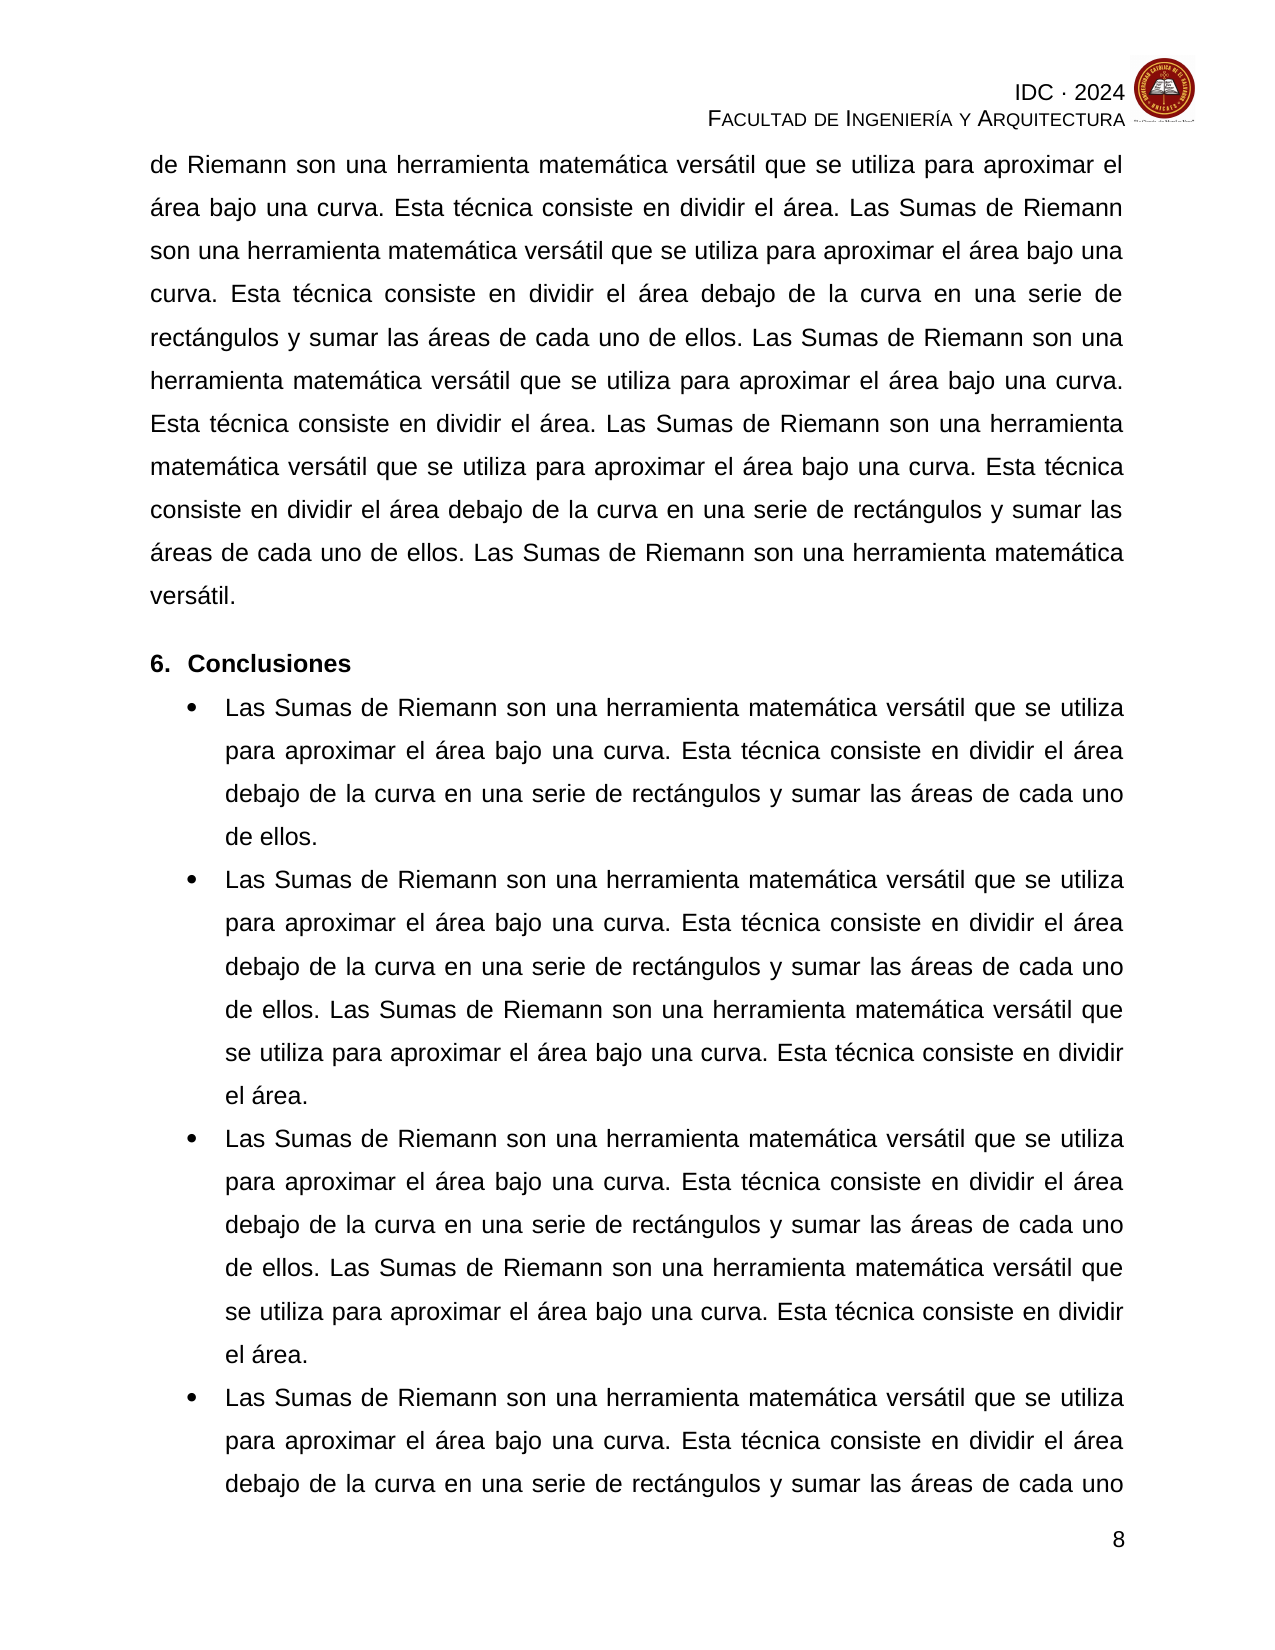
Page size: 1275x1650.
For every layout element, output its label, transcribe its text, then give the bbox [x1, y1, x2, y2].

list Las Sumas de Riemann son una herramienta matemática versátil que se utiliza para aproximar el área bajo una curva. Esta técnica consiste en dividir el área debajo de la curva en una serie de rectángulos y sumar las áreas de cada uno de ellos. [187, 692, 1125, 851]
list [187, 1383, 1125, 1498]
picture [1129, 55, 1196, 122]
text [150, 150, 1125, 610]
list Conclusiones [150, 649, 1125, 678]
